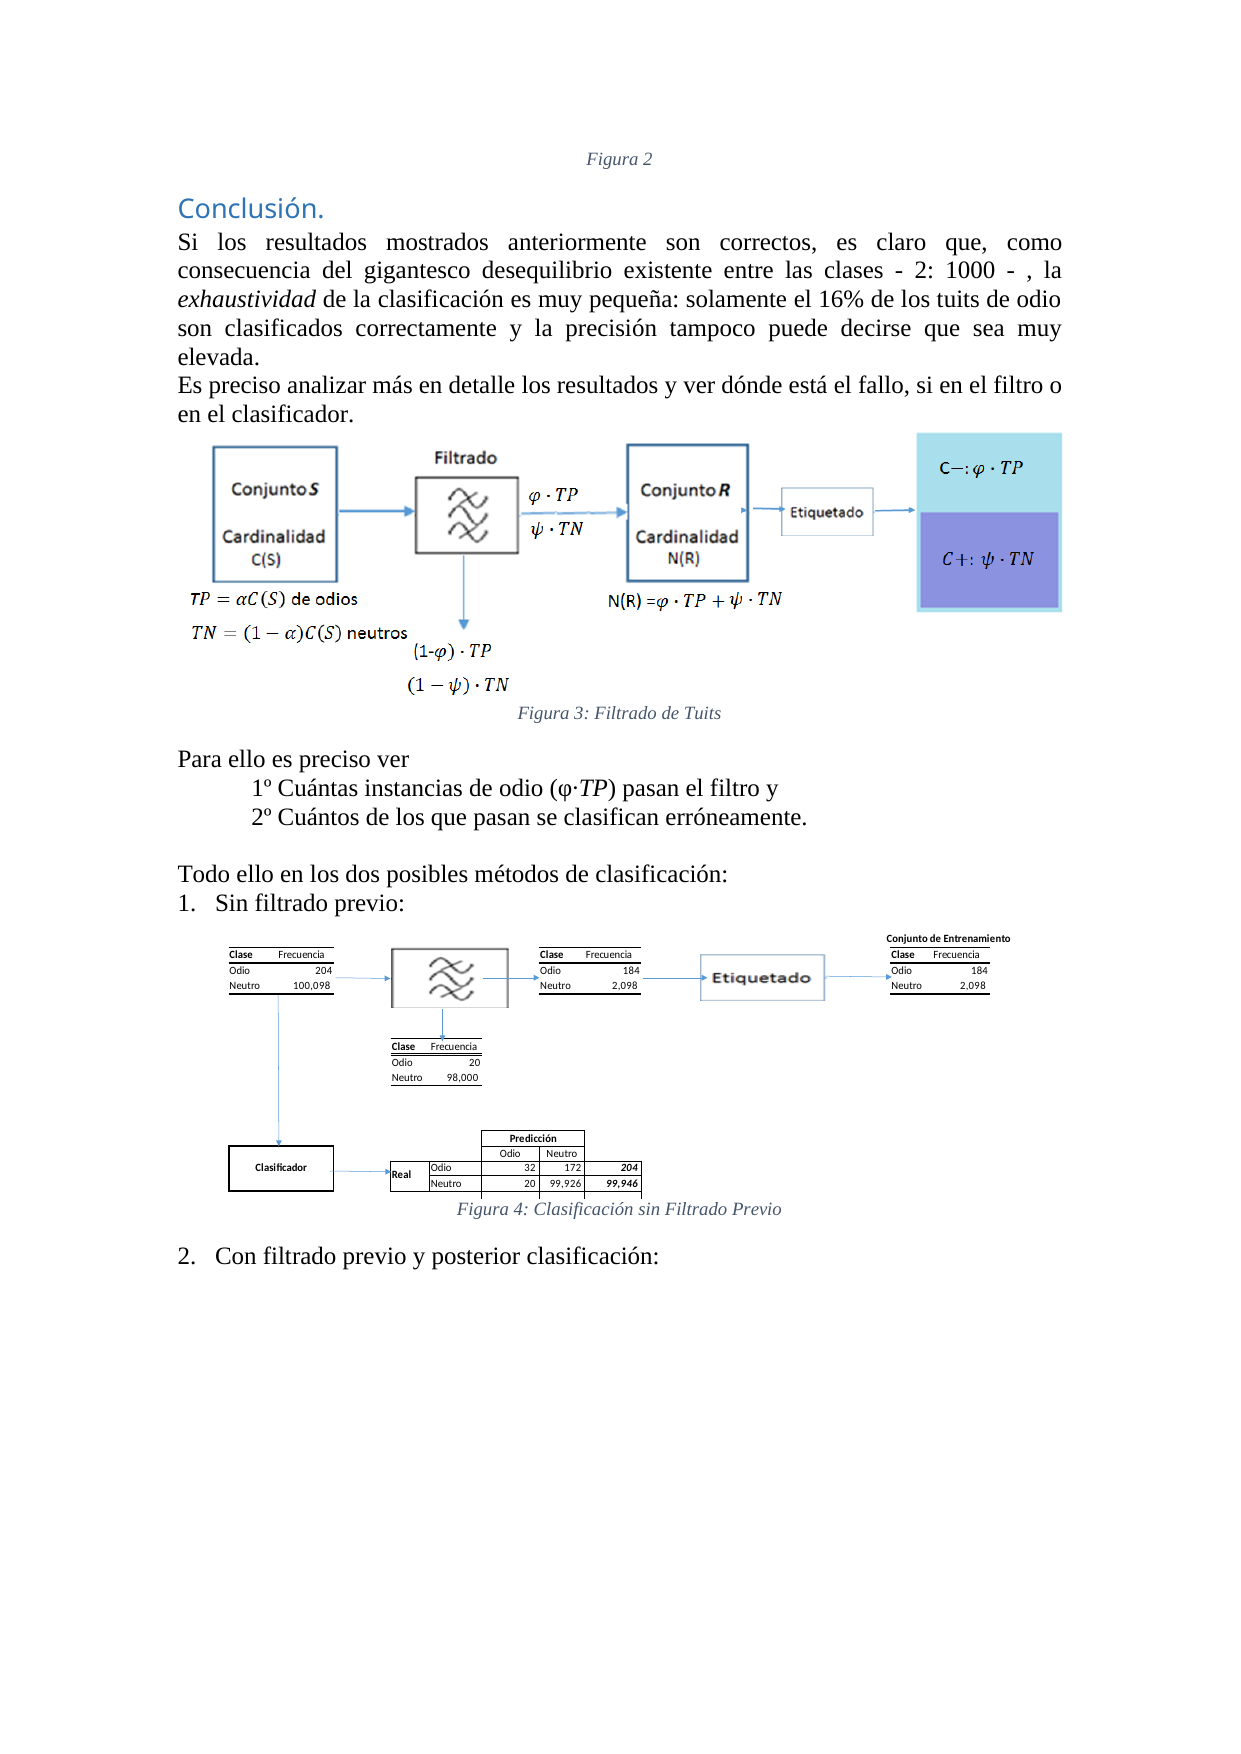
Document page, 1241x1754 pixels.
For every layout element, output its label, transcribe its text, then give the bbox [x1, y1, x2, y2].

picture [177, 428, 1063, 703]
list Con filtrado previo y posterior clasificación: [177, 1241, 1063, 1269]
text 2º Cuántos de los que pasan se clasifican erróneamente. [251, 802, 1063, 831]
text Para ello es preciso ver [177, 744, 1063, 773]
text 1º Cuántas instancias de odio (φ∙TP) pasan el filtro y [251, 773, 1063, 802]
text Es preciso analizar más en detalle los resultados y ver dónde está el fallo, si en el filtro o en el clasificador. [177, 371, 1063, 428]
text Todo ello en los dos posibles métodos de clasificación: [177, 859, 1063, 888]
list Sin filtrado previo: [177, 888, 1063, 917]
text Si los resultados mostrados anteriormente son correctos, es claro que, como consecuencia del gigantesco desequilibrio existente entre las clases - 2: 1000 - , la exhaustividad de la clasificación es muy pequeña: solamente el 16% de los tuits de odio son clasificados correctamente y la precisión tampoco puede decirse que sea muy elevada. [177, 227, 1063, 371]
subtitle Conclusión. [177, 190, 1063, 227]
